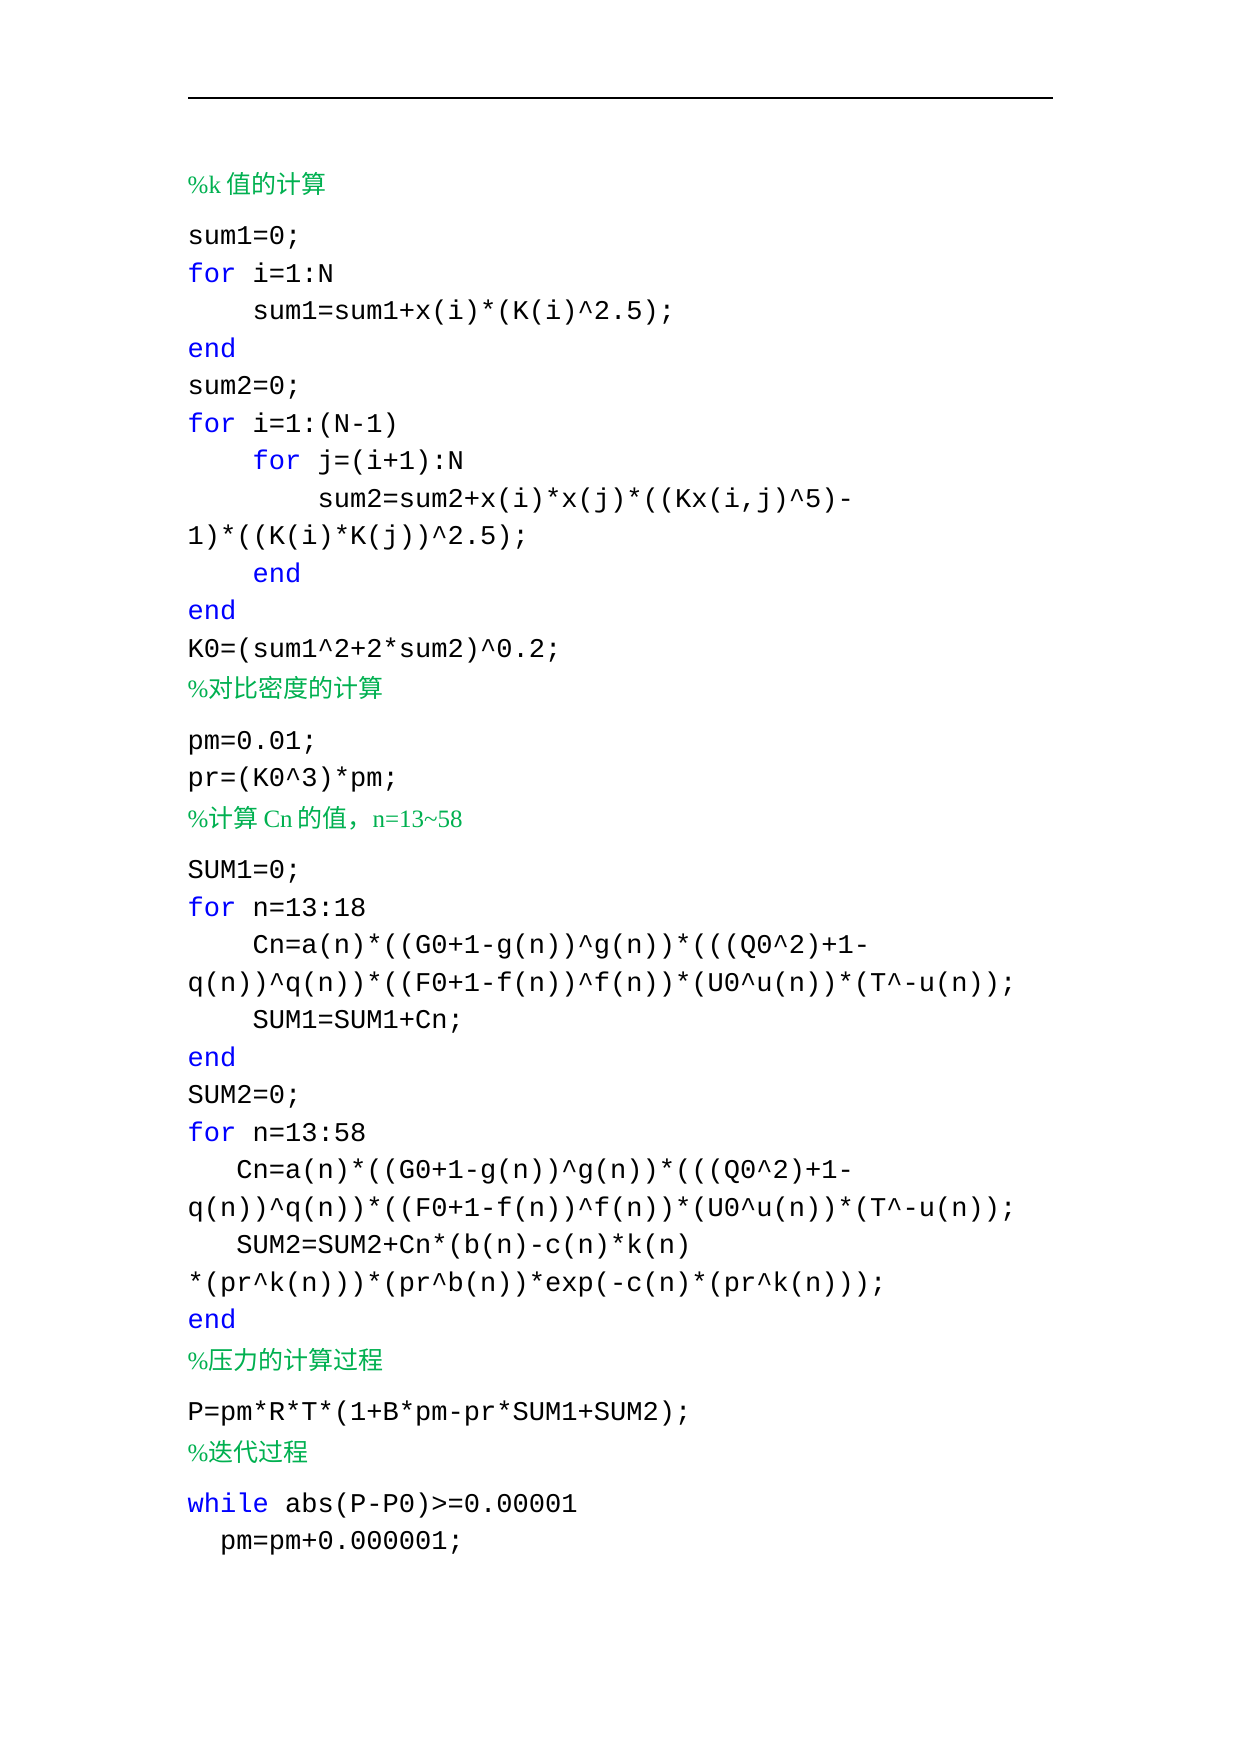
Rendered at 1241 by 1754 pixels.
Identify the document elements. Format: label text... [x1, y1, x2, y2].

text %迭代过程 [187, 1432, 1053, 1468]
text SUM1=SUM1+Cn; [187, 1003, 1053, 1040]
text sum2=0; [187, 369, 1053, 406]
text for i=1:N [187, 256, 1053, 294]
text end [187, 331, 1053, 369]
text %k值的计算 [187, 164, 1053, 201]
text K0=(sum1^2+2*sum2)^0.2; [187, 631, 1053, 669]
text for i=1:(N-1) [187, 406, 1053, 444]
text P=pm*R*T*(1+B*pm-pr*SUM1+SUM2); [187, 1394, 1053, 1432]
text end [187, 556, 1053, 594]
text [187, 1228, 1053, 1303]
text while abs(P-P0)>=0.00001 [187, 1486, 1053, 1524]
text sum1=0; [187, 219, 1053, 256]
text end [187, 594, 1053, 631]
text SUM1=0; [187, 853, 1053, 890]
text for n=13:58 [187, 1115, 1053, 1153]
text pr=(K0^3)*pm; [187, 761, 1053, 798]
text end [187, 1303, 1053, 1340]
text SUM2=0; [187, 1078, 1053, 1115]
text sum2=sum2+x(i)*x(j)*((Kx(i,j)^5)-1)*((K(i)*K(j))^2.5); [187, 481, 1053, 556]
text pm=pm+0.000001; [187, 1524, 1053, 1561]
text pm=0.01; [187, 723, 1053, 761]
text %对比密度的计算 [187, 669, 1053, 705]
text sum1=sum1+x(i)*(K(i)^2.5); [187, 294, 1053, 331]
text for n=13:18 [187, 890, 1053, 928]
text end [187, 1040, 1053, 1078]
text %计算Cn的值，n=13~58 [187, 798, 1053, 834]
text for j=(i+1):N [187, 444, 1053, 481]
text %压力的计算过程 [187, 1340, 1053, 1376]
text Cn=a(n)*((G0+1-g(n))^g(n))*(((Q0^2)+1-q(n))^q(n))*((F0+1-f(n))^f(n))*(U0^u(n))*(T^-u(n)); [187, 1153, 1053, 1228]
text Cn=a(n)*((G0+1-g(n))^g(n))*(((Q0^2)+1-q(n))^q(n))*((F0+1-f(n))^f(n))*(U0^u(n))*(T^-u(n)); [187, 928, 1053, 1003]
